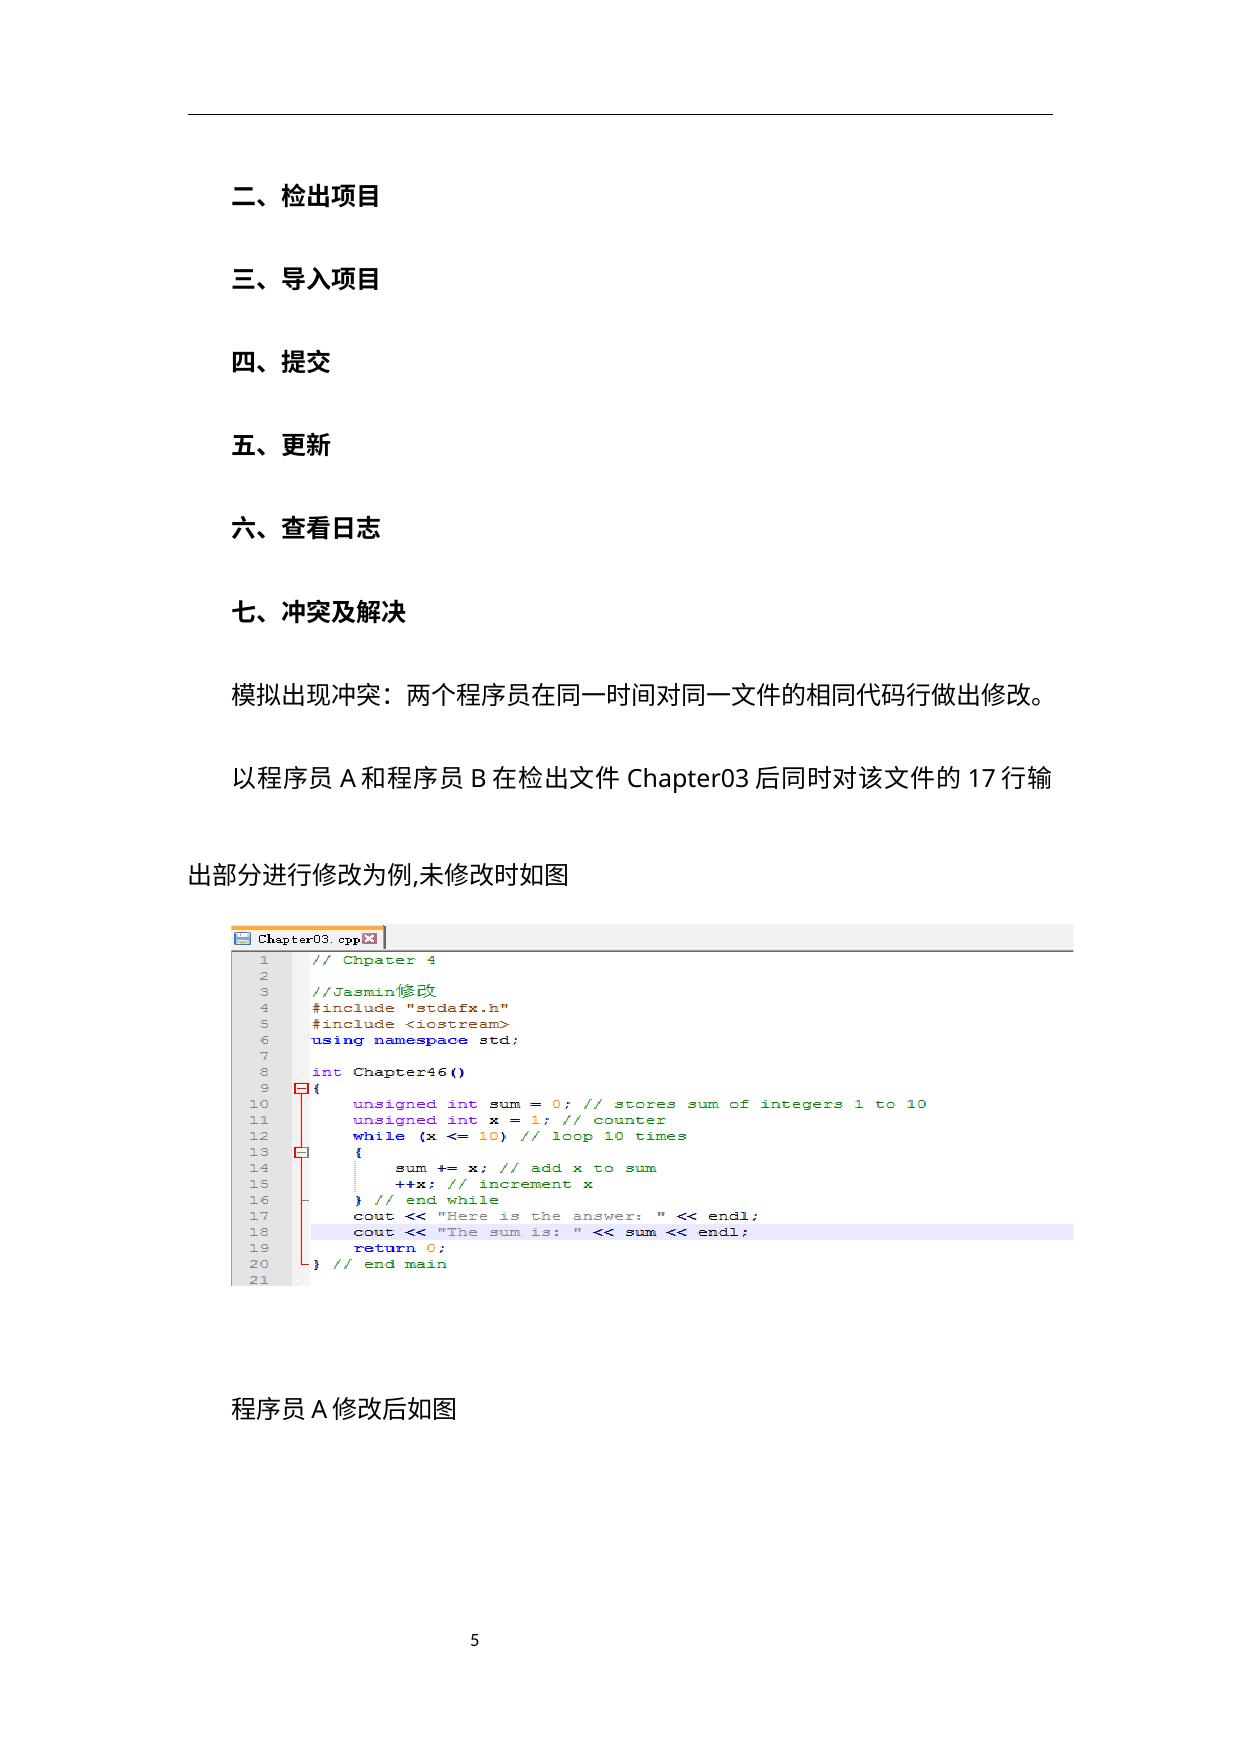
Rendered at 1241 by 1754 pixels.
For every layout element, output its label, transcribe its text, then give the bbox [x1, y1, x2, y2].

list 查看日志 [187, 494, 1053, 559]
picture [231, 924, 1074, 1286]
list 冲突及解决 [187, 578, 1053, 643]
list 模拟出现冲突：两个程序员在同一时间对同一文件的相同代码行做出修改。 [187, 661, 1053, 726]
list 程序员A修改后如图 [187, 1375, 1053, 1440]
list 导入项目 [187, 245, 1053, 310]
list 以程序员A和程序员B在检出文件Chapter03后同时对该文件的17行输出部分进行修改为例,未修改时如图 [187, 744, 1053, 906]
list 检出项目 [187, 162, 1053, 227]
list 提交 [187, 328, 1053, 393]
list 更新 [187, 411, 1053, 476]
